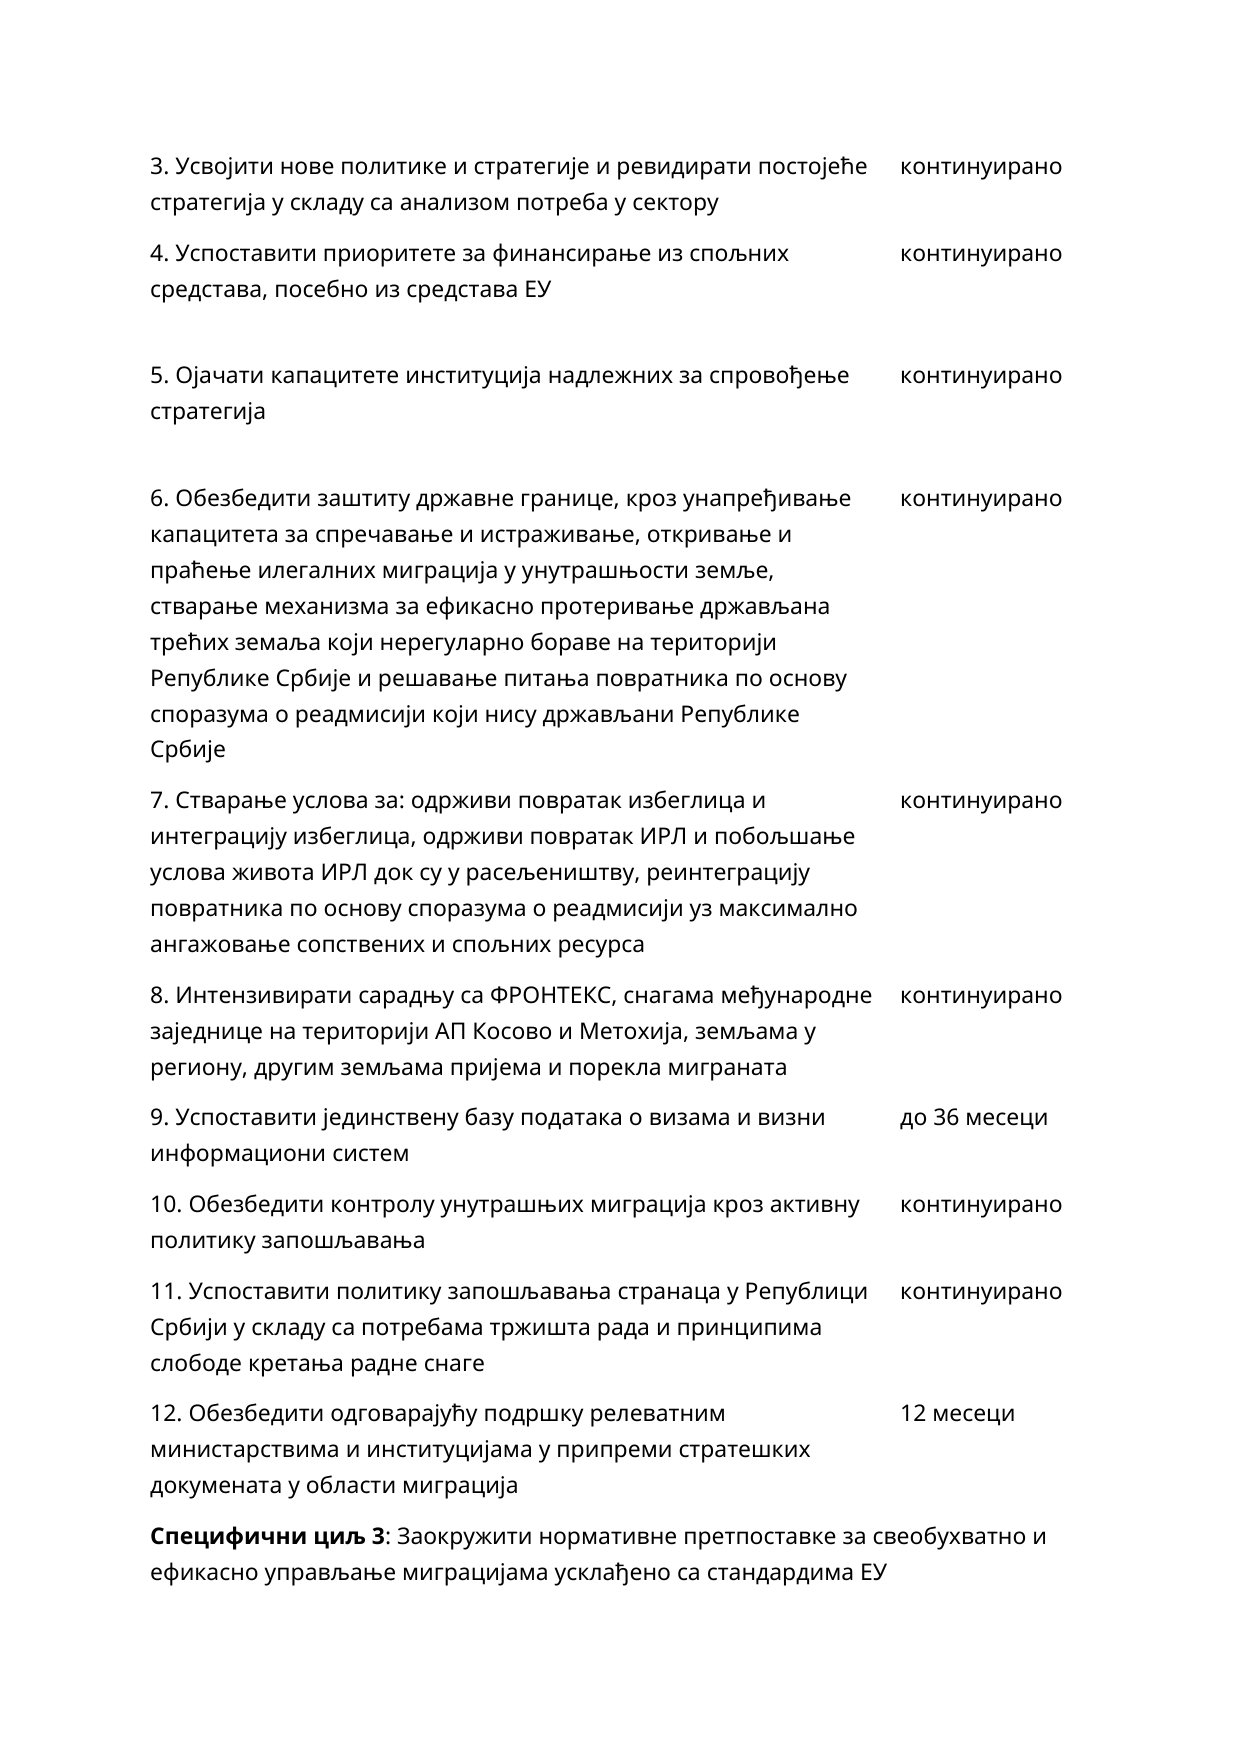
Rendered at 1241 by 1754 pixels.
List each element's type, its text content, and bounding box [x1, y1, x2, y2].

table_cell континуирано [889, 1275, 1240, 1397]
table_cell 8. Интензивирати сарадњу са ФРОНТЕКС, снагама међународне заједнице на територији АП Косово и Метохија, земљама у региону, другим земљама пријема и порекла миграната [139, 979, 889, 1101]
table_cell 6. Обезбедити заштиту државне границе, кроз унапређивање капацитета за спречавање и истраживање, откривање и праћење илегалних миграција у унутрашњости земље, стварање механизма за ефикасно протеривање држављана трећих земаља који нерегуларно бораве на територији Републике Србије и решавање питања повратника по основу споразума о реадмисији који нису држављани Републике Србије [139, 482, 889, 784]
table_cell континуирано [889, 1188, 1240, 1274]
table_cell континуирано [889, 150, 1240, 237]
table_cell 12. Обезбедити одговарајућу подршку релеватним министарствима и институцијама у припреми стратешких докумената у области миграција [139, 1397, 889, 1520]
table_cell 9. Успоставити јединствену базу података о визама и визни информациони систем [139, 1101, 889, 1188]
table_cell 11. Успоставити политику запошљавања странаца у Републици Србији у складу са потребама тржишта рада и принципима слободе кретања радне снаге [139, 1275, 889, 1397]
table_cell до 36 месеци [889, 1101, 1240, 1188]
table_cell континуирано [889, 359, 1240, 482]
table_cell континуирано [889, 482, 1240, 784]
text Специфични циљ 3: Заокружити нормативне претпоставке за свеобухватно и ефикасно управљање миграцијама усклађено са стандардима ЕУ [150, 1520, 1090, 1587]
table_cell континуирано [889, 979, 1240, 1101]
table_cell 4. Успоставити приоритете за финансирање из спољних средстава, посебно из средстава ЕУ [139, 237, 889, 359]
table_cell 10. Обезбедити контролу унутрашњих миграција кроз активну политику запошљавања [139, 1188, 889, 1274]
table_cell 12 месеци [889, 1397, 1240, 1520]
table_cell 3. Усвојити нове политике и стратегије и ревидирати постојеће стратегија у складу са анализом потреба у сектору [139, 150, 889, 237]
table_cell 7. Стварање услова за: одрживи повратак избеглица и интеграцију избеглица, одрживи повратак ИРЛ и побољшање услова живота ИРЛ док су у расељеништву, реинтеграцију повратника по основу споразума о реадмисији уз максимално ангажовање сопствених и спољних ресурса [139, 784, 889, 979]
table_cell континуирано [889, 237, 1240, 359]
table_cell континуирано [889, 784, 1240, 979]
table_cell 5. Ојачати капацитете институција надлежних за спровођење стратегија [139, 359, 889, 482]
